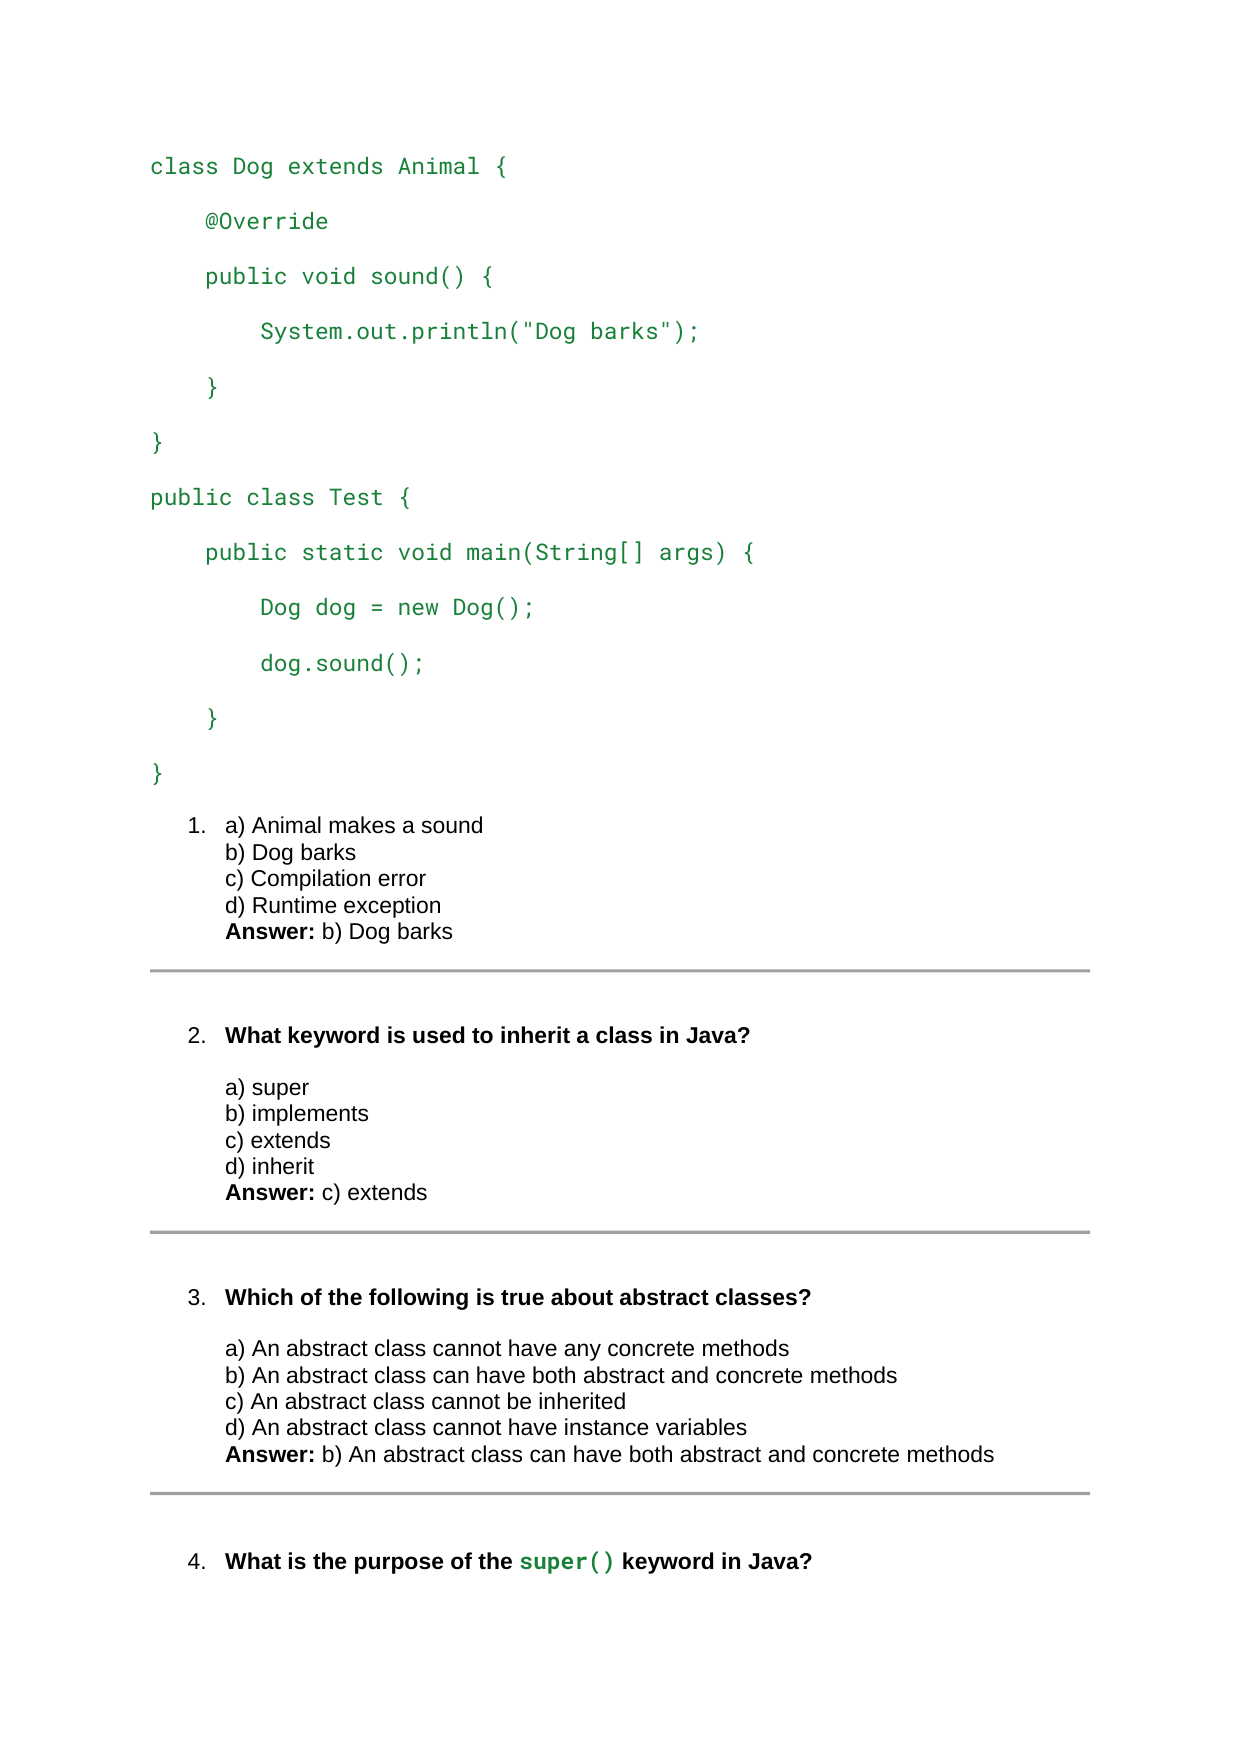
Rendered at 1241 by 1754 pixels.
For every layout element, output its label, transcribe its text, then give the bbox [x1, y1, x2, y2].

text } [150, 371, 1090, 401]
text } [150, 702, 1090, 732]
list What keyword is used to inherit a class in Java? [187, 1022, 1090, 1049]
list Which of the following is true about abstract classes? [187, 1284, 1090, 1310]
text public void sound() { [150, 260, 1090, 291]
text Dog dog = new Dog(); [150, 592, 1090, 622]
text a) An abstract class cannot have any concrete methods b) An abstract class can have both abstract and concrete methods c) An abstract class cannot be inherited d) An abstract class cannot have instance variables Answer: b) An abstract class can have both abstract and concrete methods [225, 1335, 1090, 1467]
text System.out.println("Dog barks"); [150, 316, 1090, 346]
text public static void main(String[] args) { [150, 536, 1090, 567]
list a) Animal makes a sound b) Dog barks c) Compilation error d) Runtime exception Answer: b) Dog barks [187, 812, 1090, 944]
list What is the purpose of the super() keyword in Java? [187, 1545, 1090, 1575]
text class Dog extends Animal { [150, 150, 1090, 180]
text a) super b) implements c) extends d) inherit Answer: c) extends [225, 1074, 1090, 1206]
text public class Test { [150, 481, 1090, 511]
text } [150, 757, 1090, 787]
text } [150, 426, 1090, 456]
text dog.sound(); [150, 647, 1090, 677]
text @Override [150, 205, 1090, 235]
